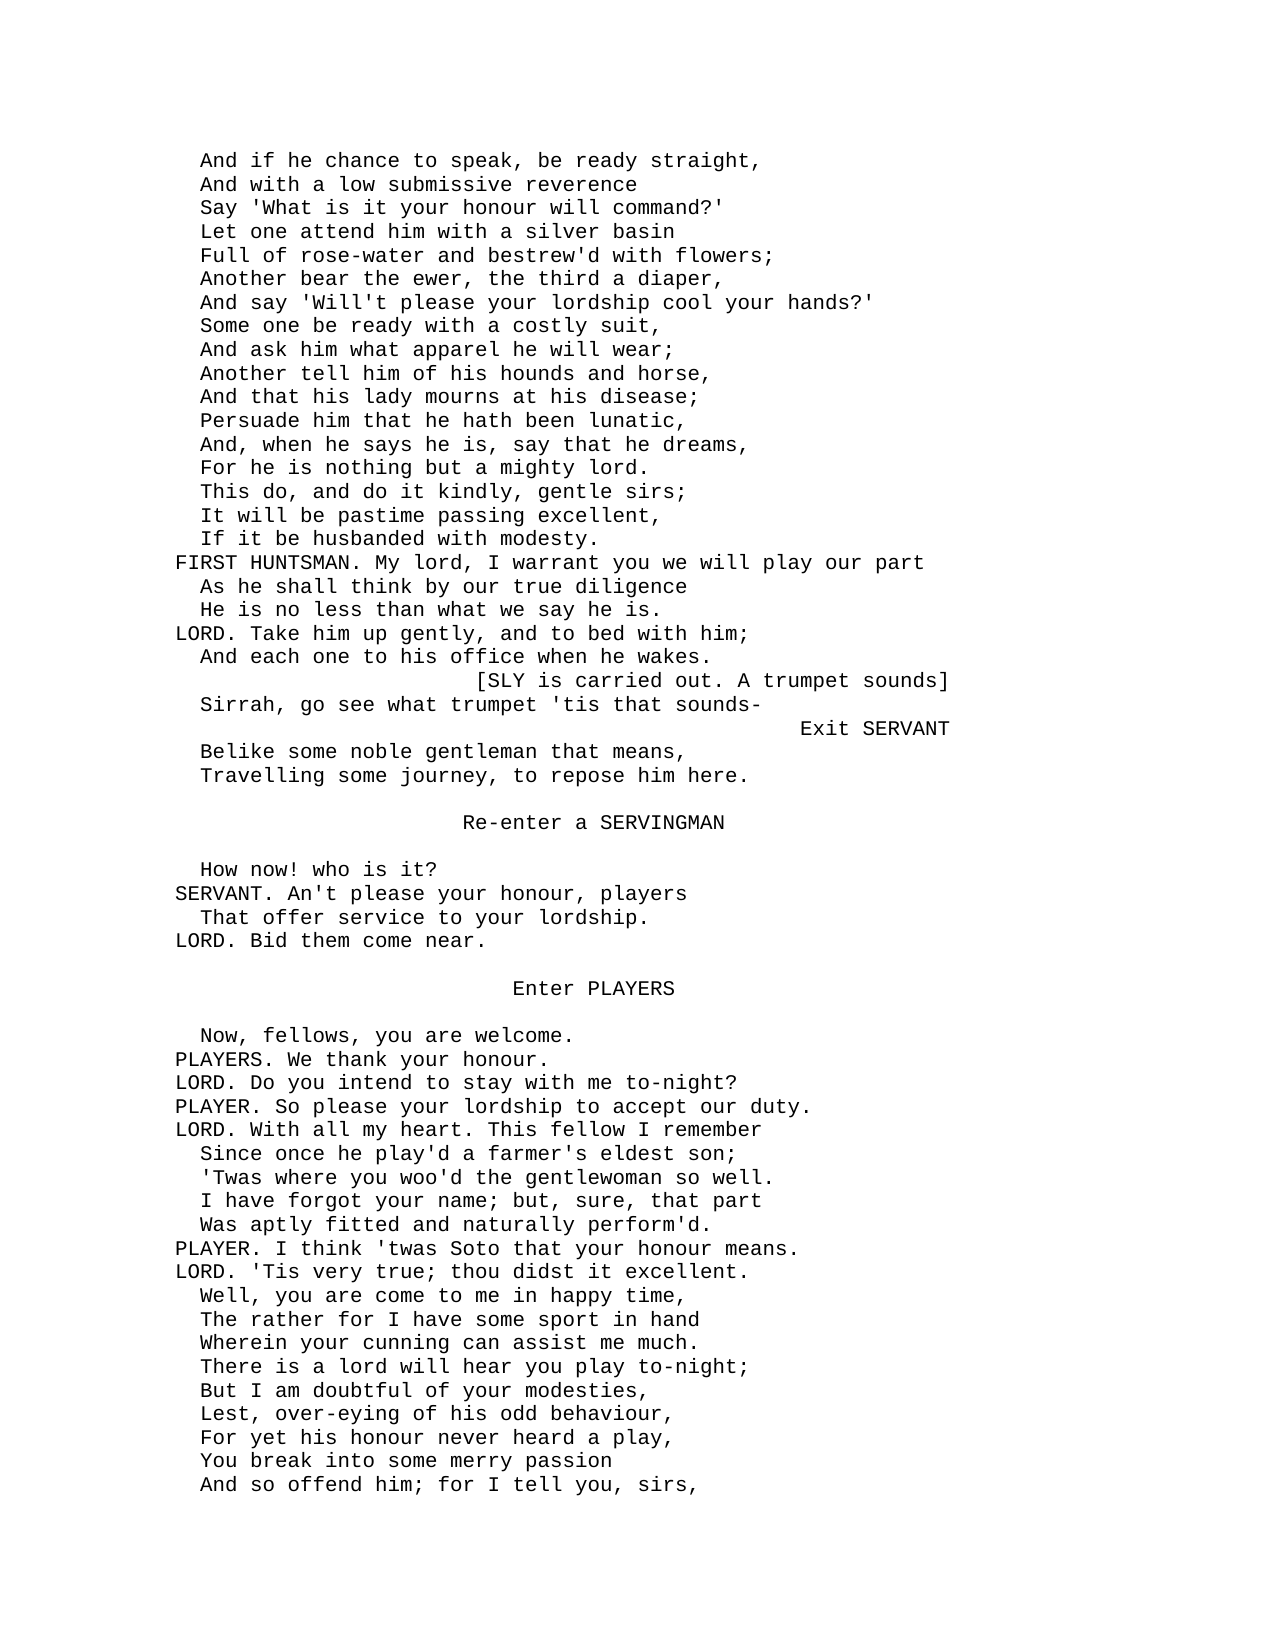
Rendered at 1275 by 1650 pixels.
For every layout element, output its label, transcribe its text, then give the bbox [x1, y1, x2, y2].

text It will be pastime passing excellent, [150, 505, 1125, 528]
text Another bear the ewer, the third a diaper, [150, 268, 1125, 292]
text And each one to his office when he wakes. [150, 647, 1125, 670]
text And with a low submissive reverence [150, 174, 1125, 197]
text Since once he play'd a farmer's eldest son; [150, 1143, 1125, 1167]
text The rather for I have some sport in hand [150, 1309, 1125, 1332]
text LORD. With all my heart. This fellow I remember [150, 1119, 1125, 1143]
text And if he chance to speak, be ready straight, [150, 150, 1125, 174]
text Sirrah, go see what trumpet 'tis that sounds- [150, 694, 1125, 717]
text You break into some merry passion [150, 1451, 1125, 1474]
text LORD. Take him up gently, and to bed with him; [150, 623, 1125, 647]
text Now, fellows, you are welcome. [150, 1025, 1125, 1048]
text LORD. Do you intend to stay with me to-night? [150, 1072, 1125, 1096]
text Enter PLAYERS [150, 978, 1125, 1001]
text And, when he says he is, say that he dreams, [150, 434, 1125, 457]
text SERVANT. An't please your honour, players [150, 883, 1125, 907]
text LORD. Bid them come near. [150, 930, 1125, 954]
text Well, you are come to me in happy time, [150, 1285, 1125, 1309]
text Some one be ready with a costly suit, [150, 316, 1125, 339]
text Belike some noble gentleman that means, [150, 741, 1125, 765]
text PLAYERS. We thank your honour. [150, 1048, 1125, 1072]
text If it be husbanded with modesty. [150, 528, 1125, 552]
text Was aptly fitted and naturally perform'd. [150, 1214, 1125, 1238]
text Full of rose-water and bestrew'd with flowers; [150, 244, 1125, 268]
text FIRST HUNTSMAN. My lord, I warrant you we will play our part [150, 552, 1125, 576]
text But I am doubtful of your modesties, [150, 1379, 1125, 1403]
text And say 'Will't please your lordship cool your hands?' [150, 292, 1125, 316]
text Another tell him of his hounds and horse, [150, 363, 1125, 386]
text PLAYER. I think 'twas Soto that your honour means. [150, 1238, 1125, 1261]
text PLAYER. So please your lordship to accept our duty. [150, 1096, 1125, 1119]
text He is no less than what we say he is. [150, 599, 1125, 623]
text Lest, over-eying of his odd behaviour, [150, 1403, 1125, 1427]
text Exit SERVANT [150, 717, 1125, 741]
text And ask him what apparel he will wear; [150, 339, 1125, 363]
text Let one attend him with a silver basin [150, 221, 1125, 244]
text Re-enter a SERVINGMAN [150, 812, 1125, 836]
text [SLY is carried out. A trumpet sounds] [150, 670, 1125, 694]
text Travelling some journey, to repose him here. [150, 765, 1125, 788]
text 'Twas where you woo'd the gentlewoman so well. [150, 1167, 1125, 1190]
text As he shall think by our true diligence [150, 576, 1125, 599]
text There is a lord will hear you play to-night; [150, 1356, 1125, 1379]
text Persuade him that he hath been lunatic, [150, 410, 1125, 434]
text I have forgot your name; but, sure, that part [150, 1190, 1125, 1214]
text This do, and do it kindly, gentle sirs; [150, 481, 1125, 505]
text Wherein your cunning can assist me much. [150, 1332, 1125, 1356]
text How now! who is it? [150, 859, 1125, 883]
text And that his lady mourns at his disease; [150, 386, 1125, 410]
text For yet his honour never heard a play, [150, 1427, 1125, 1451]
text And so offend him; for I tell you, sirs, [150, 1474, 1125, 1498]
text For he is nothing but a mighty lord. [150, 457, 1125, 481]
text LORD. 'Tis very true; thou didst it excellent. [150, 1261, 1125, 1285]
text That offer service to your lordship. [150, 907, 1125, 930]
text Say 'What is it your honour will command?' [150, 197, 1125, 221]
